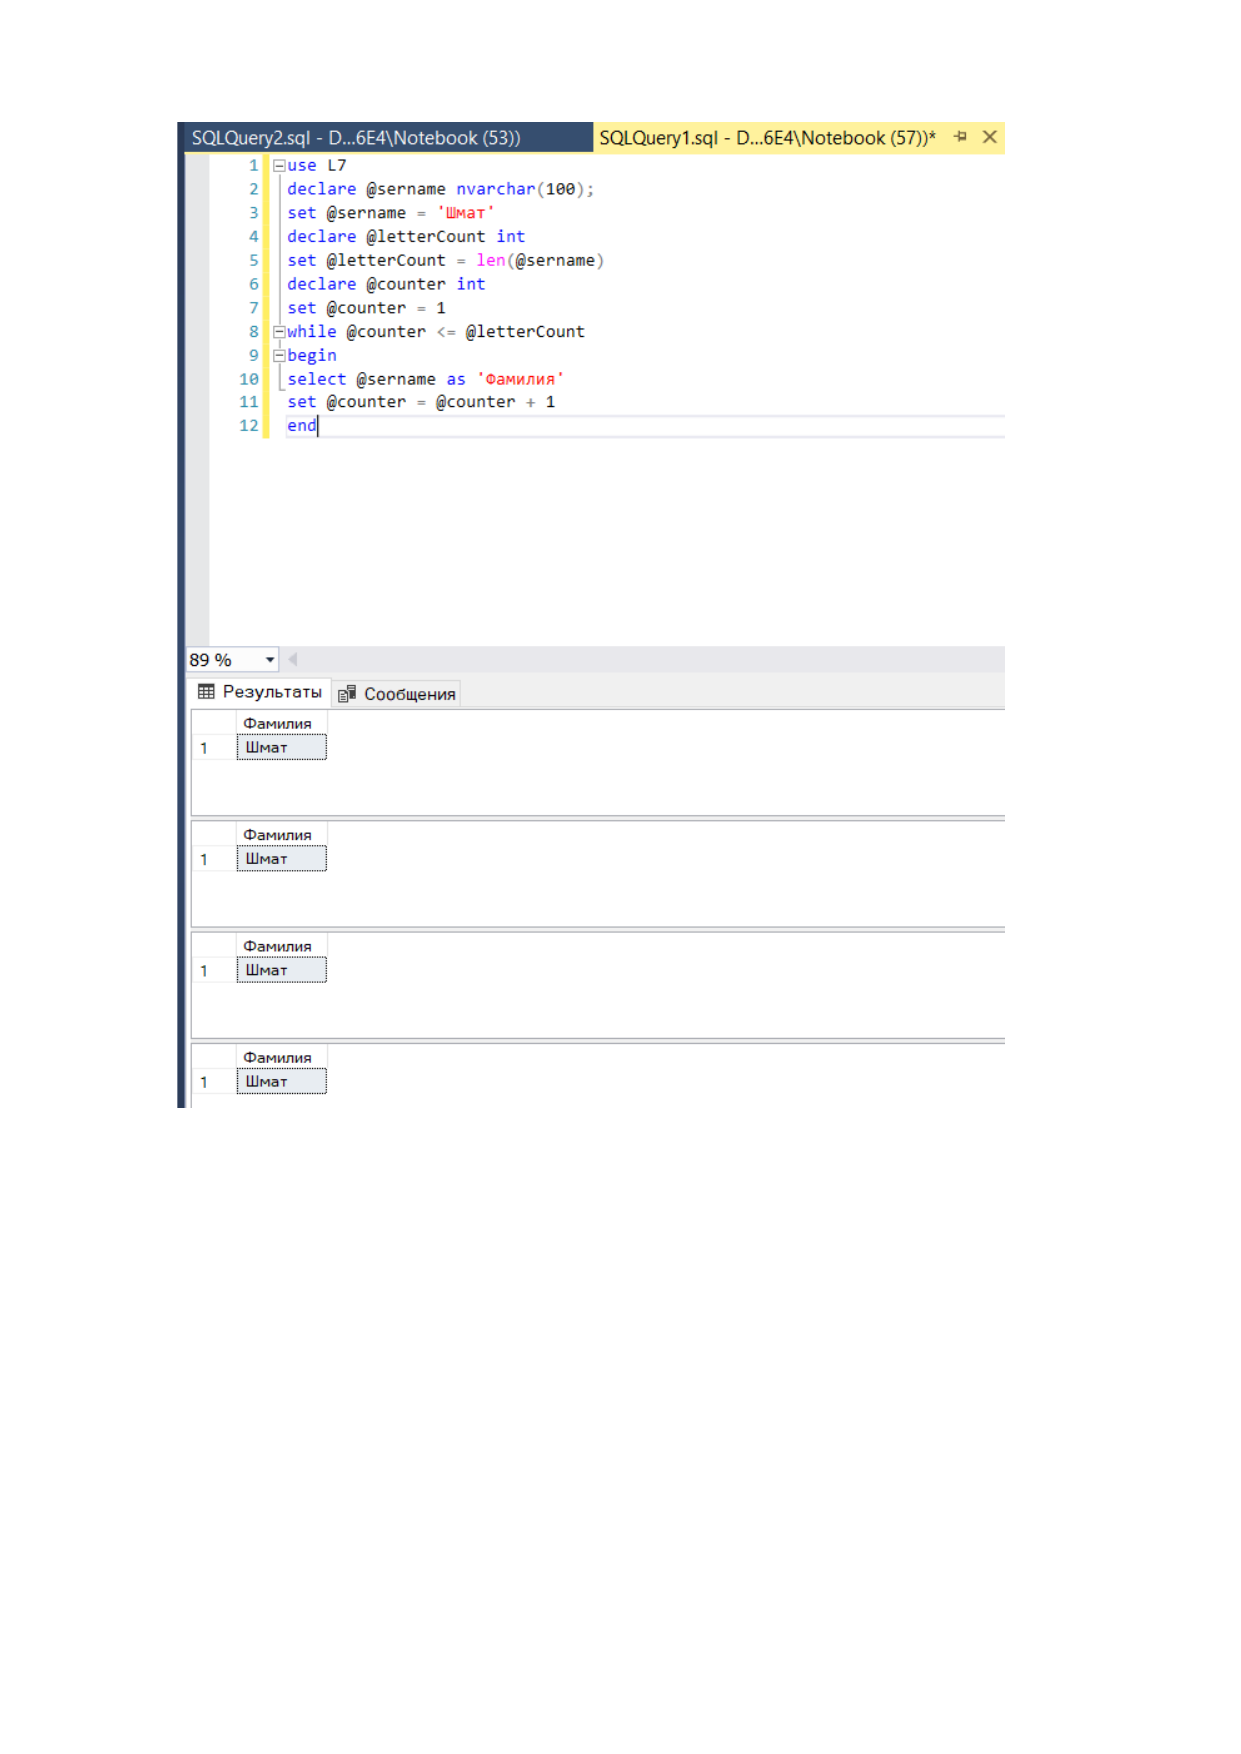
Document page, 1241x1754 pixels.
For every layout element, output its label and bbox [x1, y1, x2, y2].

picture [177, 122, 1005, 1108]
